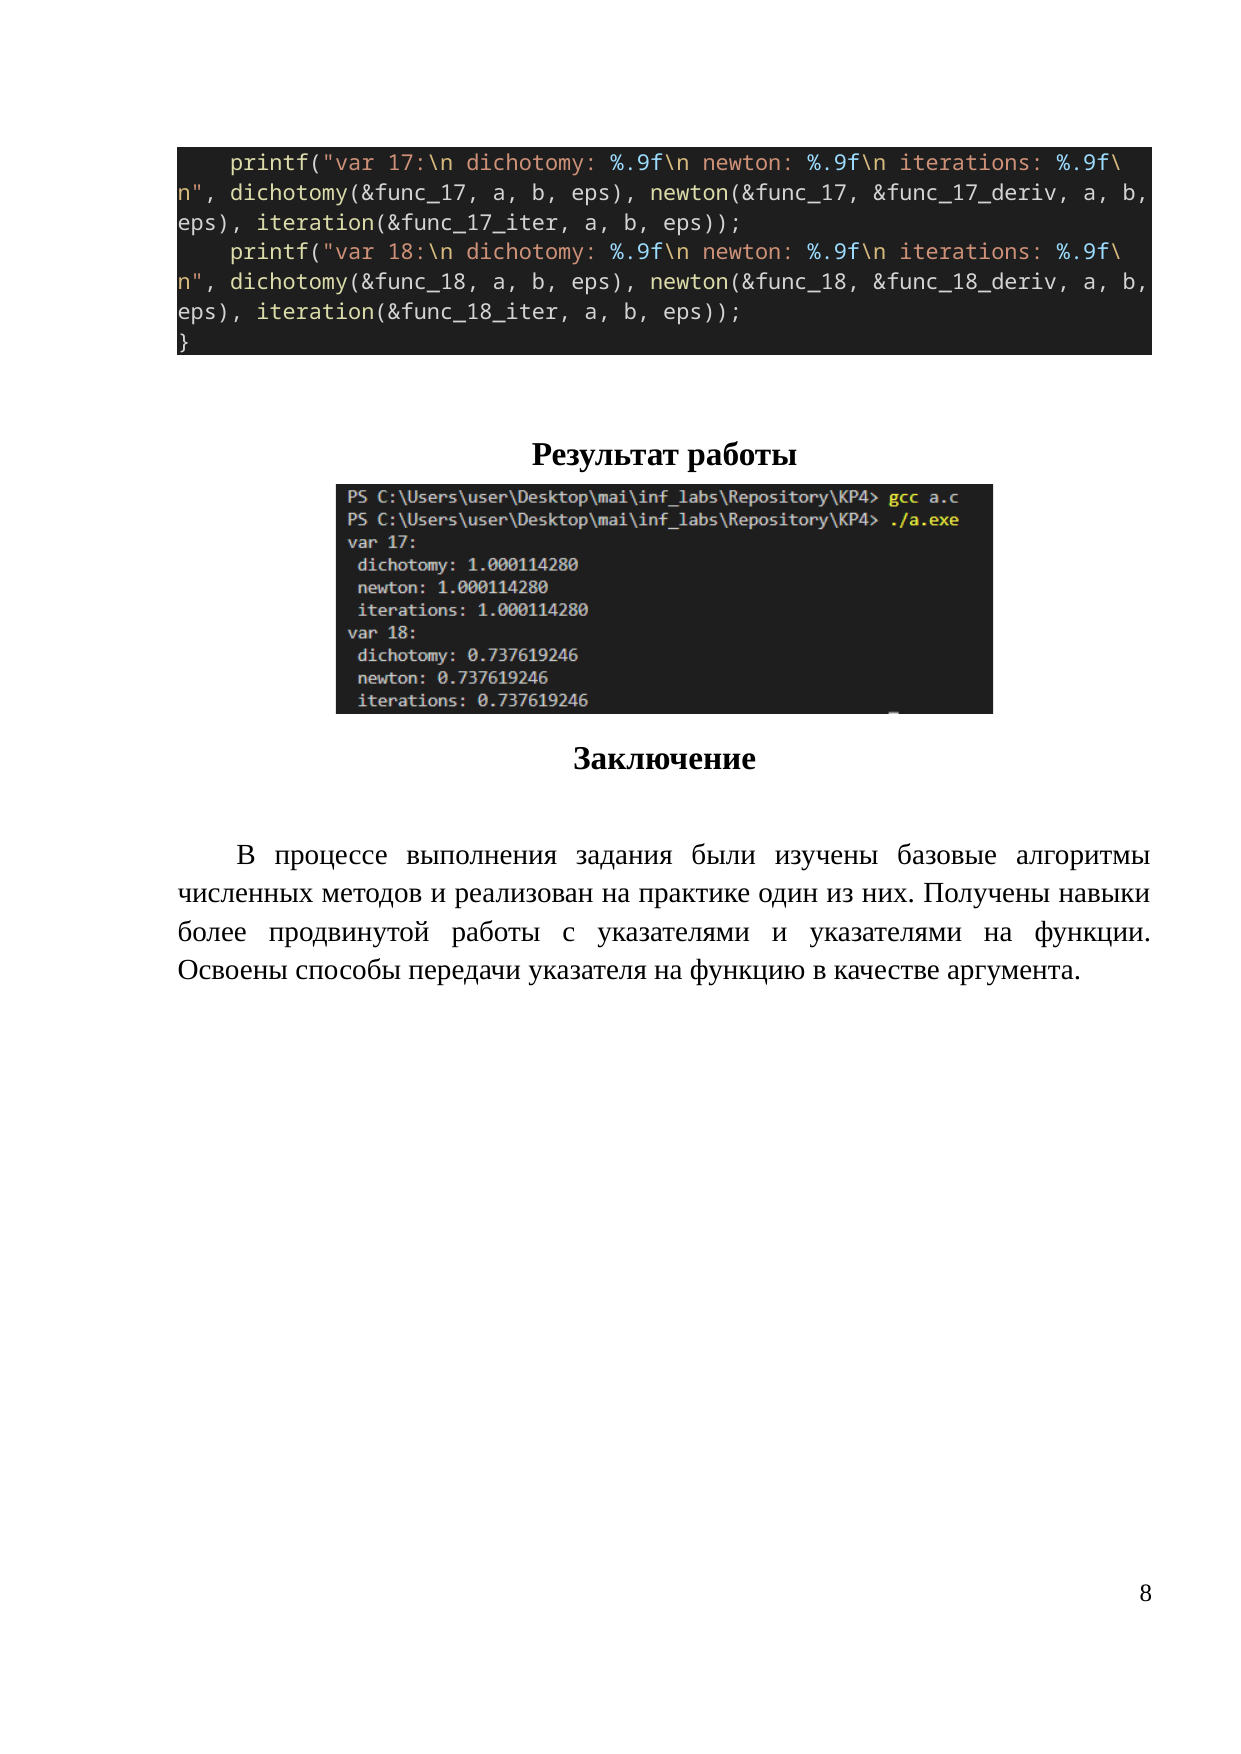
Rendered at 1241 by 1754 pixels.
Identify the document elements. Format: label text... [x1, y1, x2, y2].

text printf("var 17:\n dichotomy: %.9f\n newton: %.9f\n iterations: %.9f\n", dichotomy(&func_17, a, b, eps), newton(&func_17, &func_17_deriv, a, b, eps), iteration(&func_17_iter, a, b, eps)); [177, 147, 1152, 236]
subtitle Заключение [177, 738, 1152, 777]
subtitle Результат работы [177, 434, 1152, 472]
picture [335, 484, 994, 714]
text } [177, 326, 1152, 355]
text В процессе выполнения задания были изучены базовые алгоритмы численных методов и реализован на практике один из них. Получены навыки более продвинутой работы с указателями и указателями на функции. Освоены способы передачи указателя на функцию в качестве аргумента. [177, 837, 1152, 986]
text printf("var 18:\n dichotomy: %.9f\n newton: %.9f\n iterations: %.9f\n", dichotomy(&func_18, a, b, eps), newton(&func_18, &func_18_deriv, a, b, eps), iteration(&func_18_iter, a, b, eps)); [177, 236, 1152, 326]
